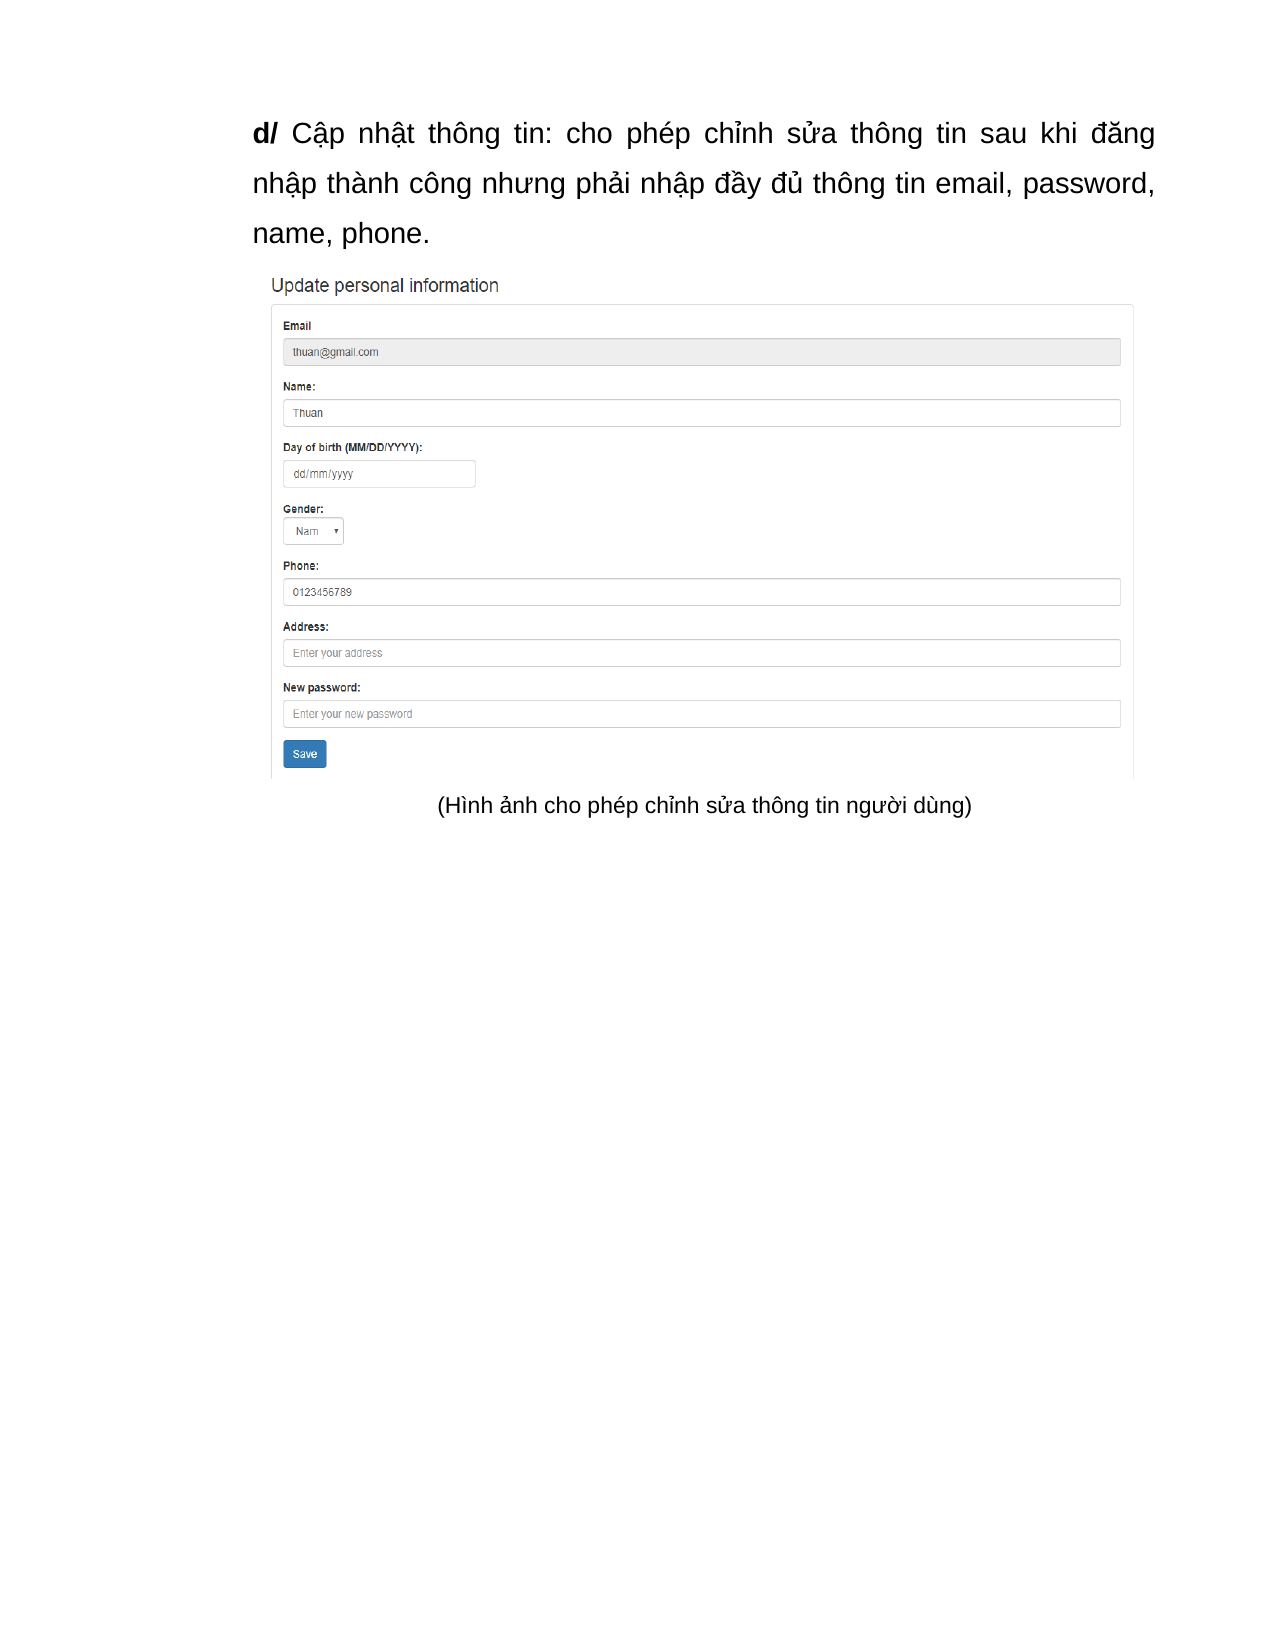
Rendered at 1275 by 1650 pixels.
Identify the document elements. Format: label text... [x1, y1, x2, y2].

list (Hình ảnh cho phép chỉnh sửa thông tin người dùng) [252, 792, 1157, 818]
picture [252, 266, 1152, 779]
list d/ Cập nhật thông tin: cho phép chỉnh sửa thông tin sau khi đăng nhập thành công nhưng phải nhập đầy đủ thông tin email, password, name, phone. [252, 116, 1157, 250]
